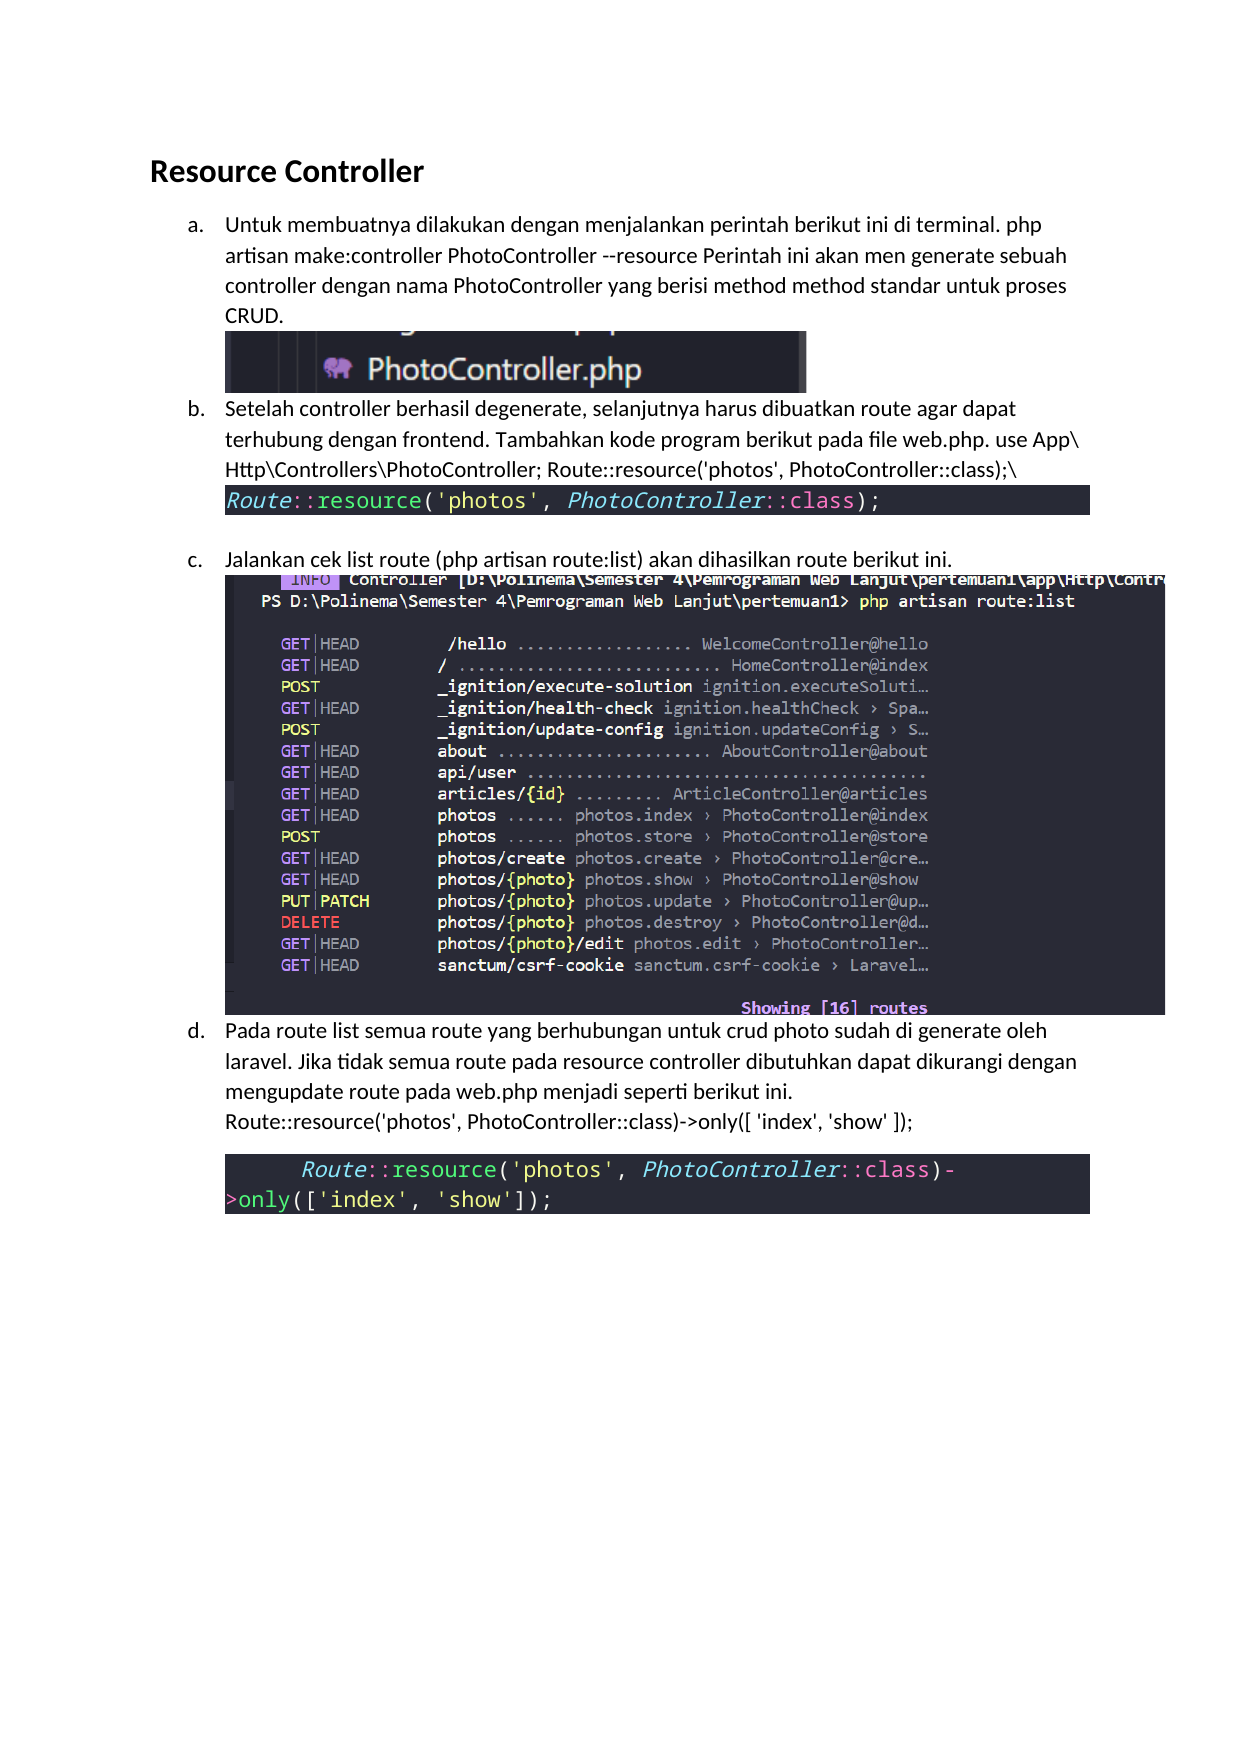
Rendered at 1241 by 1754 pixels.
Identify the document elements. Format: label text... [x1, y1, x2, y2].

picture [225, 575, 1166, 1015]
list Setelah controller berhasil degenerate, selanjutnya harus dibuatkan route agar dapat terhubung dengan frontend. Tambahkan kode program berikut pada file web.php. use App\Http\Controllers\PhotoController; Route::resource('photos', PhotoController::class);\ [187, 394, 1090, 483]
text Route::resource('photos', PhotoController::class)->only(['index', 'show']); [225, 1154, 1090, 1214]
list Route::resource('photos', PhotoController::class); [225, 485, 1090, 515]
picture [225, 331, 807, 393]
list Untuk membuatnya dilakukan dengan menjalankan perintah berikut ini di terminal. php artisan make:controller PhotoController --resource Perintah ini akan men generate sebuah controller dengan nama PhotoController yang berisi method method standar untuk proses CRUD. [187, 211, 1090, 329]
list Pada route list semua route yang berhubungan untuk crud photo sudah di generate oleh laravel. Jika tidak semua route pada resource controller dibutuhkan dapat dikurangi dengan mengupdate route pada web.php menjadi seperti berikut ini. [187, 1017, 1090, 1105]
list Jalankan cek list route (php artisan route:list) akan dihasilkan route berikut ini. [187, 545, 1090, 573]
text Resource Controller [150, 150, 1090, 191]
list Route::resource('photos', PhotoController::class)->only([ 'index', 'show' ]); [225, 1107, 1090, 1135]
